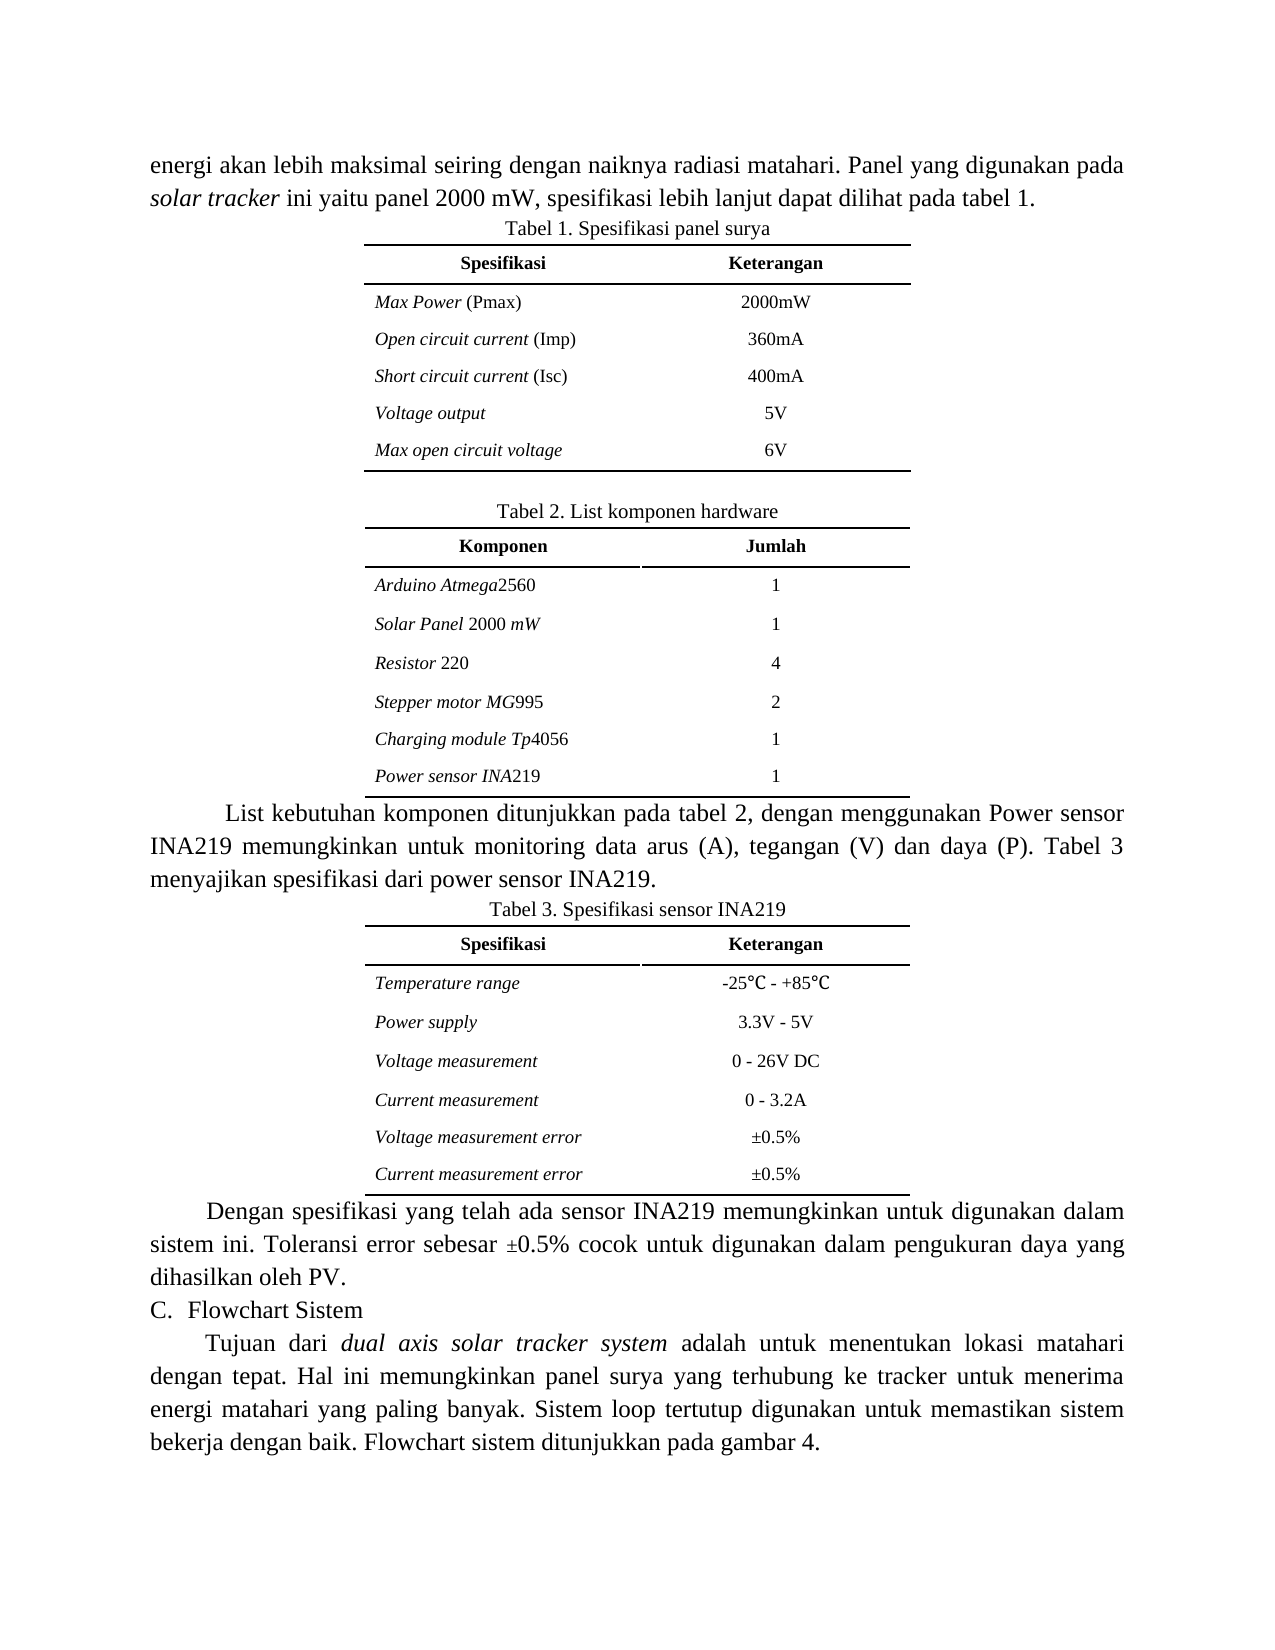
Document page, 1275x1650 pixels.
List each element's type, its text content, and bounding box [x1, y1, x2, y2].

text Dengan spesifikasi yang telah ada sensor INA219 memungkinkan untuk digunakan dalam sistem ini. Toleransi error sebesar ±0.5% cocok untuk digunakan dalam pengukuran daya yang dihasilkan oleh PV. [150, 1196, 1125, 1291]
list Flowchart Sistem [150, 1295, 1125, 1324]
table_cell 1 [642, 759, 910, 796]
table_cell 3.3V - 5V [642, 1005, 910, 1042]
table_cell 360mA [641, 322, 911, 359]
table_header Keterangan [642, 927, 910, 964]
table_cell Stepper motor MG995 [365, 685, 640, 722]
table_cell 0 - 3.2A [642, 1083, 910, 1120]
table_cell Max Power (Pmax) [364, 285, 641, 322]
table_cell 2000mW [641, 285, 911, 322]
table_cell Temperature range [365, 966, 640, 1003]
table_cell Power sensor INA219 [365, 759, 640, 796]
table_cell 4 [642, 646, 910, 683]
table_cell 2 [642, 685, 910, 722]
text List kebutuhan komponen ditunjukkan pada tabel 2, dengan menggunakan Power sensor INA219 memungkinkan untuk monitoring data arus (A), tegangan (V) dan daya (P). Tabel 3 menyajikan spesifikasi dari power sensor INA219. [150, 798, 1125, 893]
table_cell Short circuit current (Isc) [364, 359, 641, 396]
table_cell Power supply [365, 1005, 640, 1042]
table_cell Voltage output [364, 396, 641, 433]
table_header Keterangan [641, 246, 911, 283]
table_cell Current measurement error [365, 1157, 640, 1194]
table_cell -25℃ - +85℃ [642, 966, 910, 1003]
text Tabel 1. Spesifikasi panel surya [150, 216, 1125, 240]
table_cell 6V [641, 433, 911, 470]
table_cell Charging module Tp4056 [364, 722, 641, 759]
table_cell 1 [641, 722, 911, 759]
table_cell 1 [642, 568, 910, 605]
table_header Komponen [365, 529, 640, 566]
table_cell Voltage measurement error [364, 1120, 641, 1157]
table_cell Arduino Atmega2560 [365, 568, 640, 605]
table_cell Voltage measurement [365, 1044, 640, 1081]
table_cell 5V [641, 396, 911, 433]
text Tujuan dari dual axis solar tracker system adalah untuk menentukan lokasi matahari dengan tepat. Hal ini memungkinkan panel surya yang terhubung ke tracker untuk menerima energi matahari yang paling banyak. Sistem loop tertutup digunakan untuk memastikan sistem bekerja dengan baik. Flowchart sistem ditunjukkan pada gambar 4. [150, 1328, 1125, 1456]
table_cell Max open circuit voltage [364, 433, 641, 470]
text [150, 150, 1125, 212]
table_cell 1 [642, 607, 910, 644]
table_cell 400mA [641, 359, 911, 396]
table_cell Current measurement [365, 1083, 640, 1120]
table_cell 0 - 26V DC [642, 1044, 910, 1081]
text Tabel 3. Spesifikasi sensor INA219 [150, 897, 1125, 921]
table_cell Resistor 220 [365, 646, 640, 683]
table_cell Solar Panel 2000 mW [365, 607, 640, 644]
text Tabel 2. List komponen hardware [150, 499, 1125, 523]
table_header Jumlah [642, 529, 910, 566]
table_header Spesifikasi [364, 246, 641, 283]
table_cell ±0.5% [642, 1157, 910, 1194]
table_header Spesifikasi [365, 927, 640, 964]
table_cell ±0.5% [641, 1120, 911, 1157]
table_cell Open circuit current (Imp) [364, 322, 641, 359]
